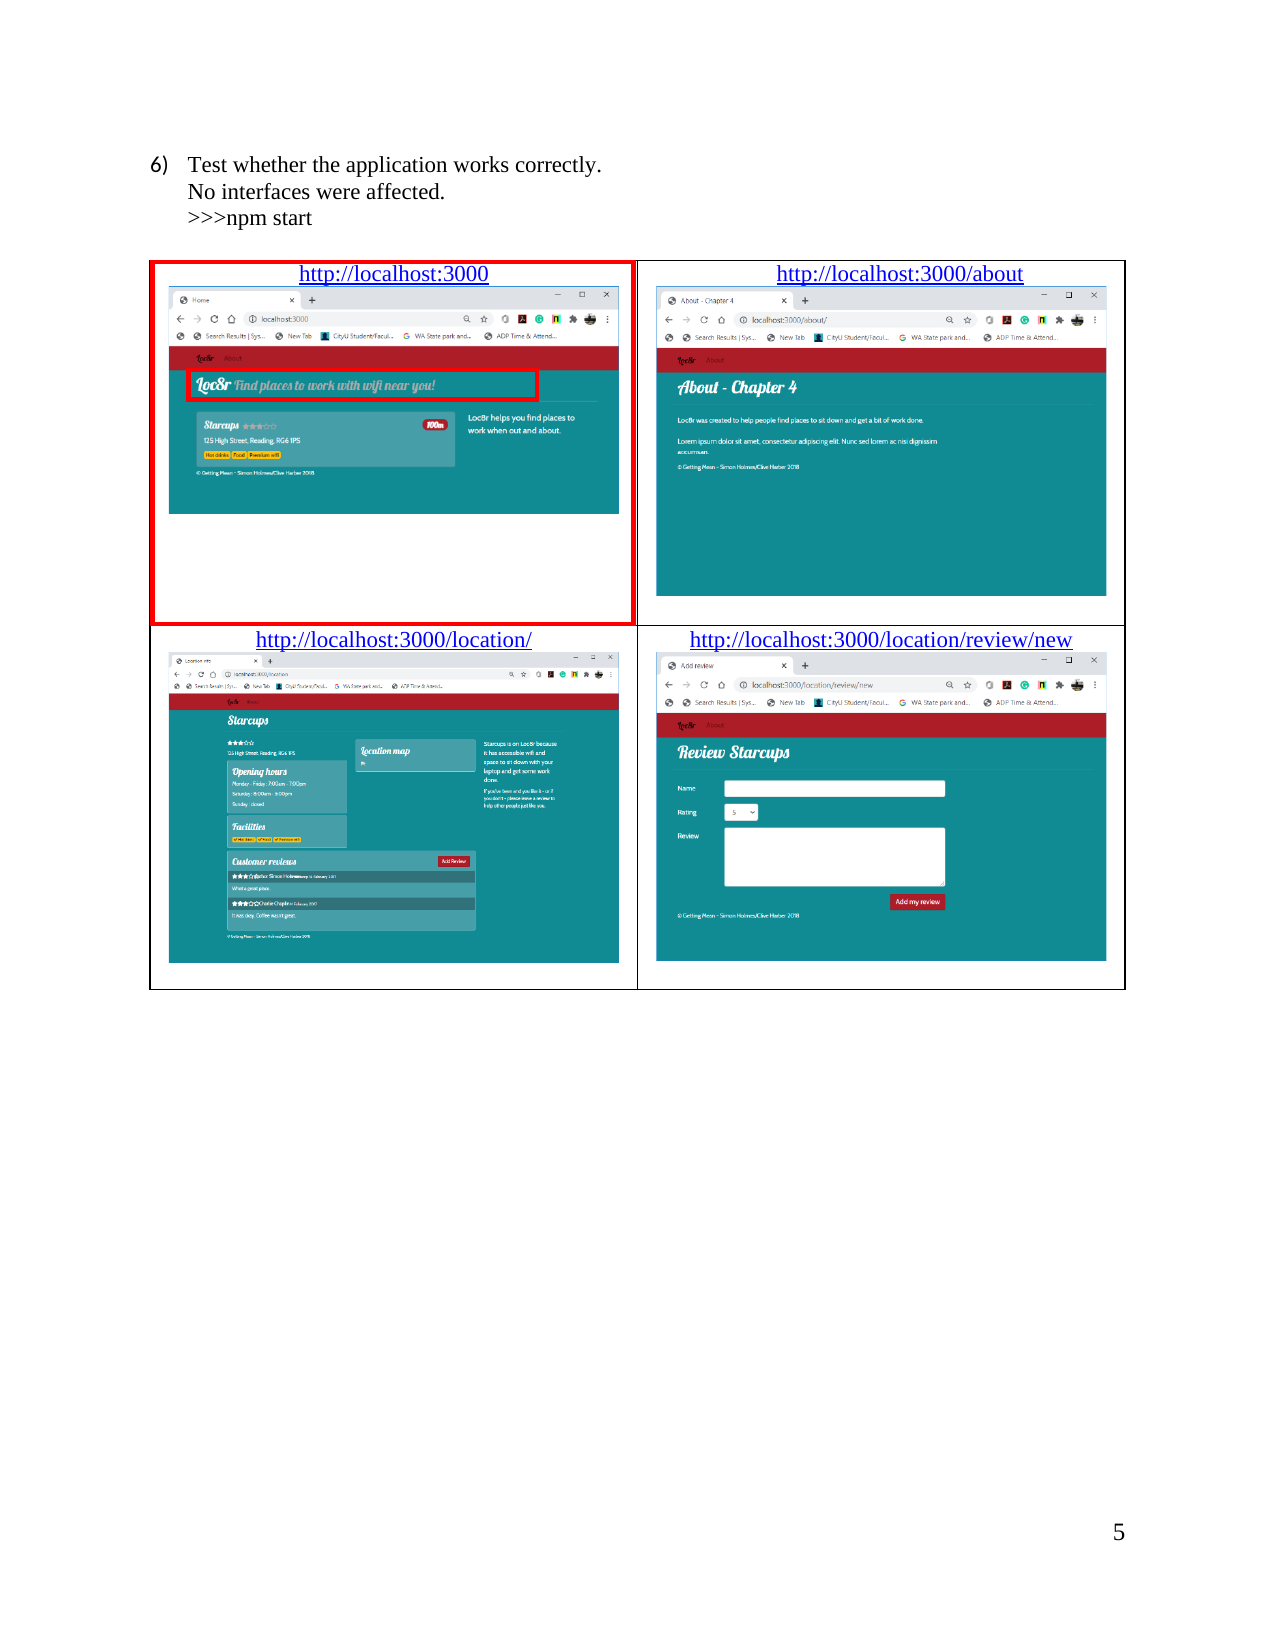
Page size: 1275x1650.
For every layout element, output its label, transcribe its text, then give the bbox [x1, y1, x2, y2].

picture [168, 286, 619, 514]
picture [656, 286, 1107, 596]
table_header http://localhost:3000 [155, 264, 631, 622]
picture [168, 652, 619, 963]
table_cell http://localhost:3000/location/ [151, 626, 637, 989]
table_header http://localhost:3000/about [638, 261, 1124, 624]
table_cell http://localhost:3000/location/review/new [638, 626, 1124, 989]
picture [656, 652, 1107, 961]
list Test whether the application works correctly. No interfaces were affected. >>>npm start [150, 150, 1125, 259]
